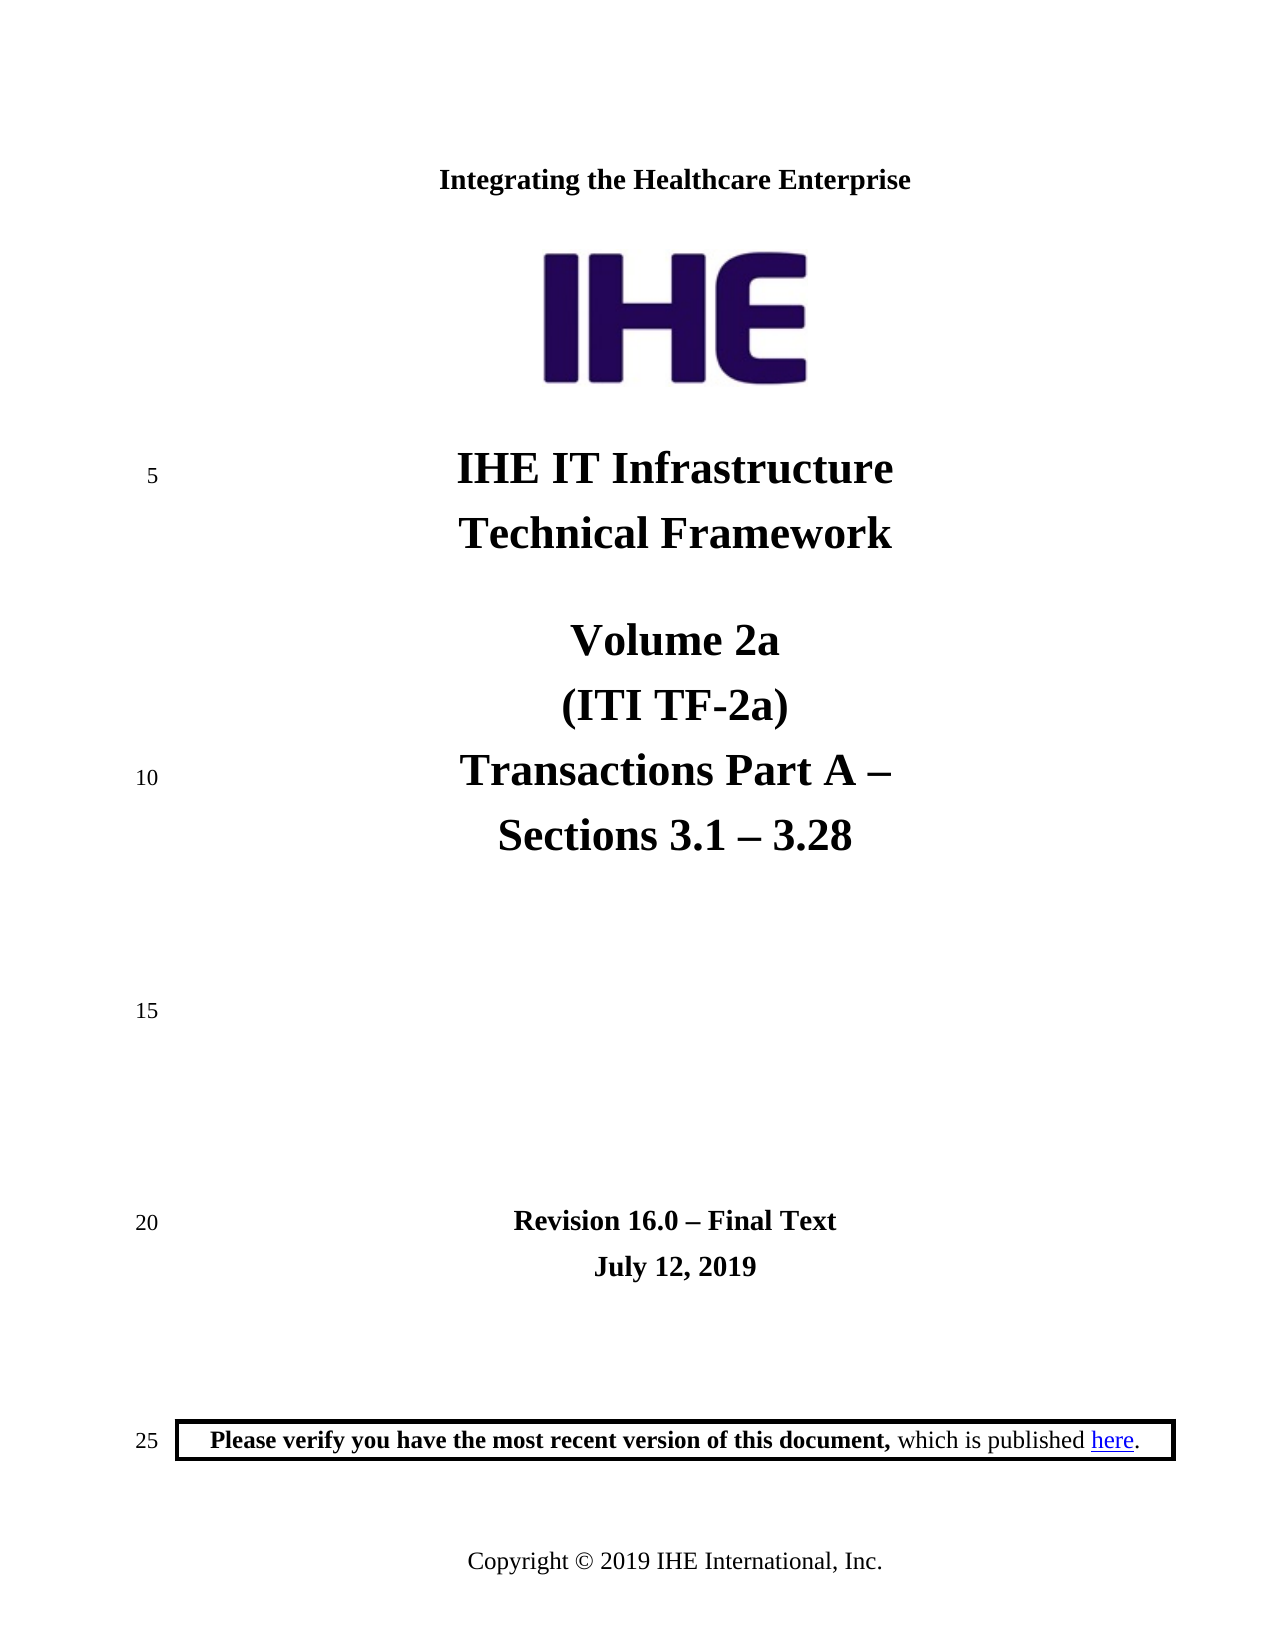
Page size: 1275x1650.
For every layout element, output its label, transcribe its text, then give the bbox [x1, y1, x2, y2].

text Technical Framework [187, 506, 1162, 558]
picture [542, 249, 808, 387]
text July 12, 2019 [187, 1249, 1162, 1283]
text IHE IT Infrastructure [187, 441, 1162, 493]
text Revision 16.0 – Final Text [187, 1203, 1162, 1237]
text Transactions Part A – [187, 743, 1162, 795]
text (ITI TF-2a) [187, 677, 1162, 730]
text Please verify you have the most recent version of this document, which is published here. [179, 1424, 1171, 1457]
text Volume 2a [187, 612, 1162, 665]
text Sections 3.1 – 3.28 [187, 808, 1162, 861]
text Integrating the Healthcare Enterprise [187, 162, 1162, 196]
